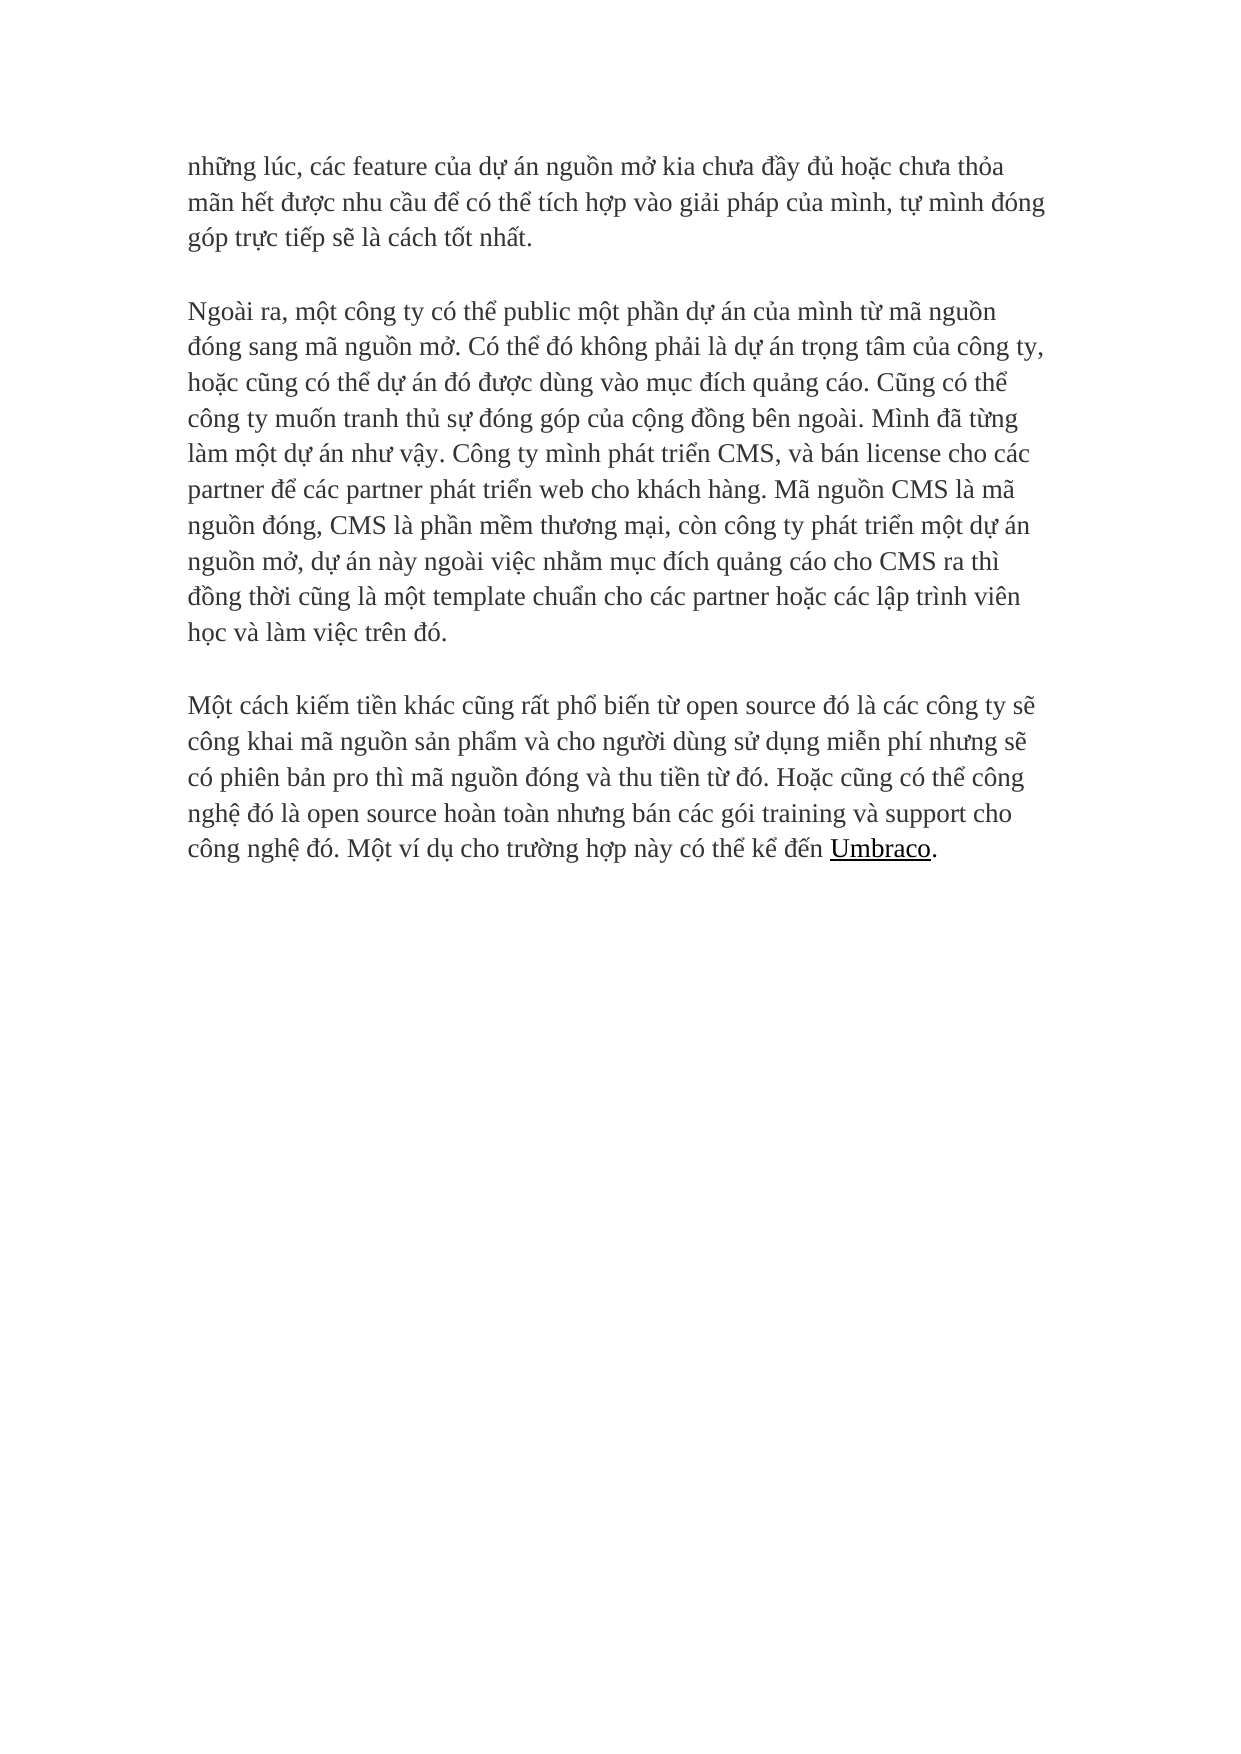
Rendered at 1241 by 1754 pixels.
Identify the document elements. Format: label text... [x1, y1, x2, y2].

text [187, 150, 1053, 253]
text Một cách kiếm tiền khác cũng rất phổ biến từ open source đó là các công ty sẽ công khai mã nguồn sản phẩm và cho người dùng sử dụng miễn phí nhưng sẽ có phiên bản pro thì mã nguồn đóng và thu tiền từ đó. Hoặc cũng có thể công nghệ đó là open source hoàn toàn nhưng bán các gói training và support cho công nghệ đó. Một ví dụ cho trường hợp này có thể kể đến Umbraco. [187, 689, 1053, 863]
text Ngoài ra, một công ty có thể public một phần dự án của mình từ mã nguồn đóng sang mã nguồn mở. Có thể đó không phải là dự án trọng tâm của công ty, hoặc cũng có thể dự án đó được dùng vào mục đích quảng cáo. Cũng có thể công ty muốn tranh thủ sự đóng góp của cộng đồng bên ngoài. Mình đã từng làm một dự án như vậy. Công ty mình phát triển CMS, và bán license cho các partner để các partner phát triển web cho khách hàng. Mã nguồn CMS là mã nguồn đóng, CMS là phần mềm thương mại, còn công ty phát triển một dự án nguồn mở, dự án này ngoài việc nhằm mục đích quảng cáo cho CMS ra thì đồng thời cũng là một template chuẩn cho các partner hoặc các lập trình viên học và làm việc trên đó. [187, 295, 1053, 647]
